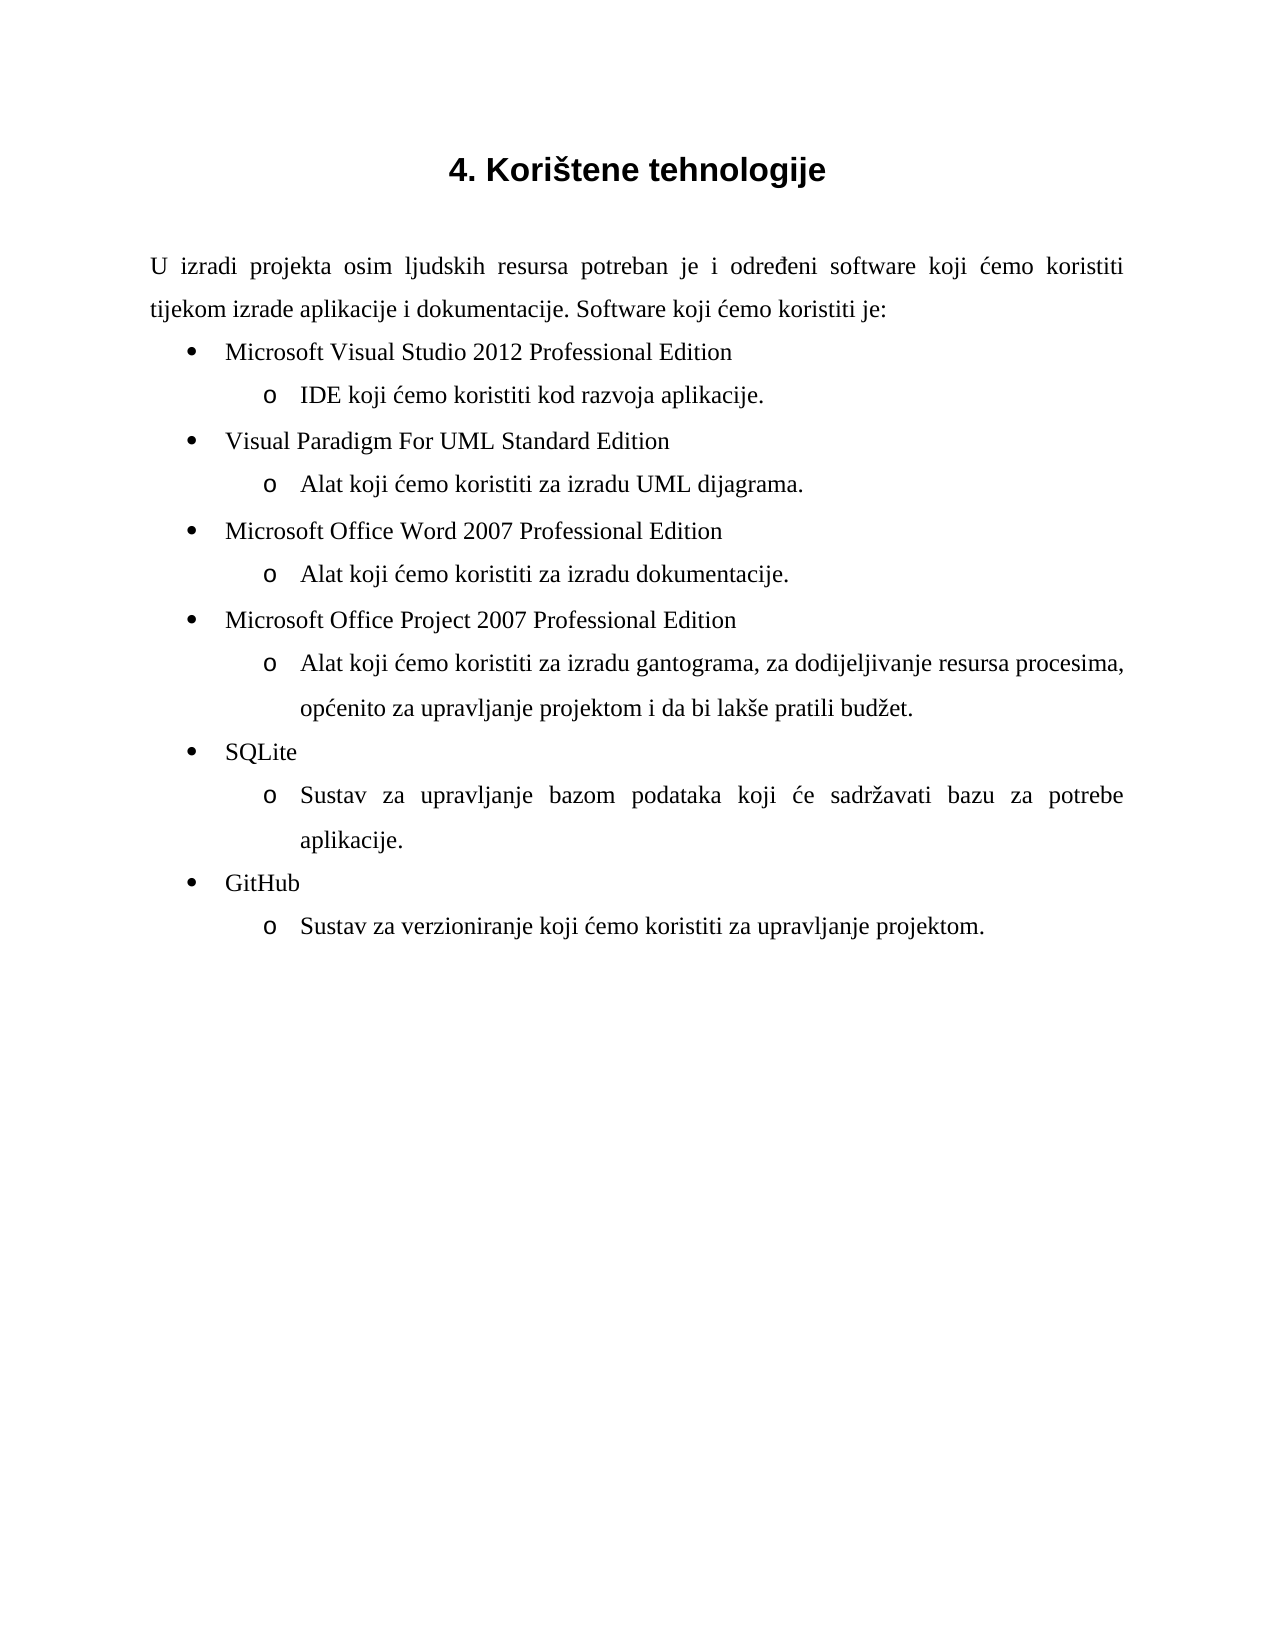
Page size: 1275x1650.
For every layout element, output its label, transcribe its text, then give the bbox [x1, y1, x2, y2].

list IDE koji ćemo koristiti kod razvoja aplikacije. [262, 380, 1125, 411]
list GitHub [187, 868, 1125, 897]
list Alat koji ćemo koristiti za izradu UML dijagrama. [262, 469, 1125, 500]
list SQLite [187, 737, 1125, 765]
list Microsoft Visual Studio 2012 Professional Edition [187, 337, 1125, 366]
list Sustav za verzioniranje koji ćemo koristiti za upravljanje projektom. [262, 911, 1125, 942]
list Alat koji ćemo koristiti za izradu dokumentacije. [262, 559, 1125, 590]
list Microsoft Office Word 2007 Professional Edition [187, 516, 1125, 544]
list Sustav za upravljanje bazom podataka koji će sadržavati bazu za potrebe aplikacije. [262, 780, 1125, 854]
list Visual Paradigm For UML Standard Edition [187, 426, 1125, 455]
list Microsoft Office Project 2007 Professional Edition [187, 605, 1125, 634]
list Alat koji ćemo koristiti za izradu gantograma, za dodijeljivanje resursa procesima, općenito za upravljanje projektom i da bi lakše pratili budžet. [262, 648, 1125, 722]
text U izradi projekta osim ljudskih resursa potreban je i određeni software koji ćemo koristiti tijekom izrade aplikacije i dokumentacije. Software koji ćemo koristiti je: [150, 251, 1125, 323]
subtitle 4. Korištene tehnologije [150, 150, 1125, 188]
